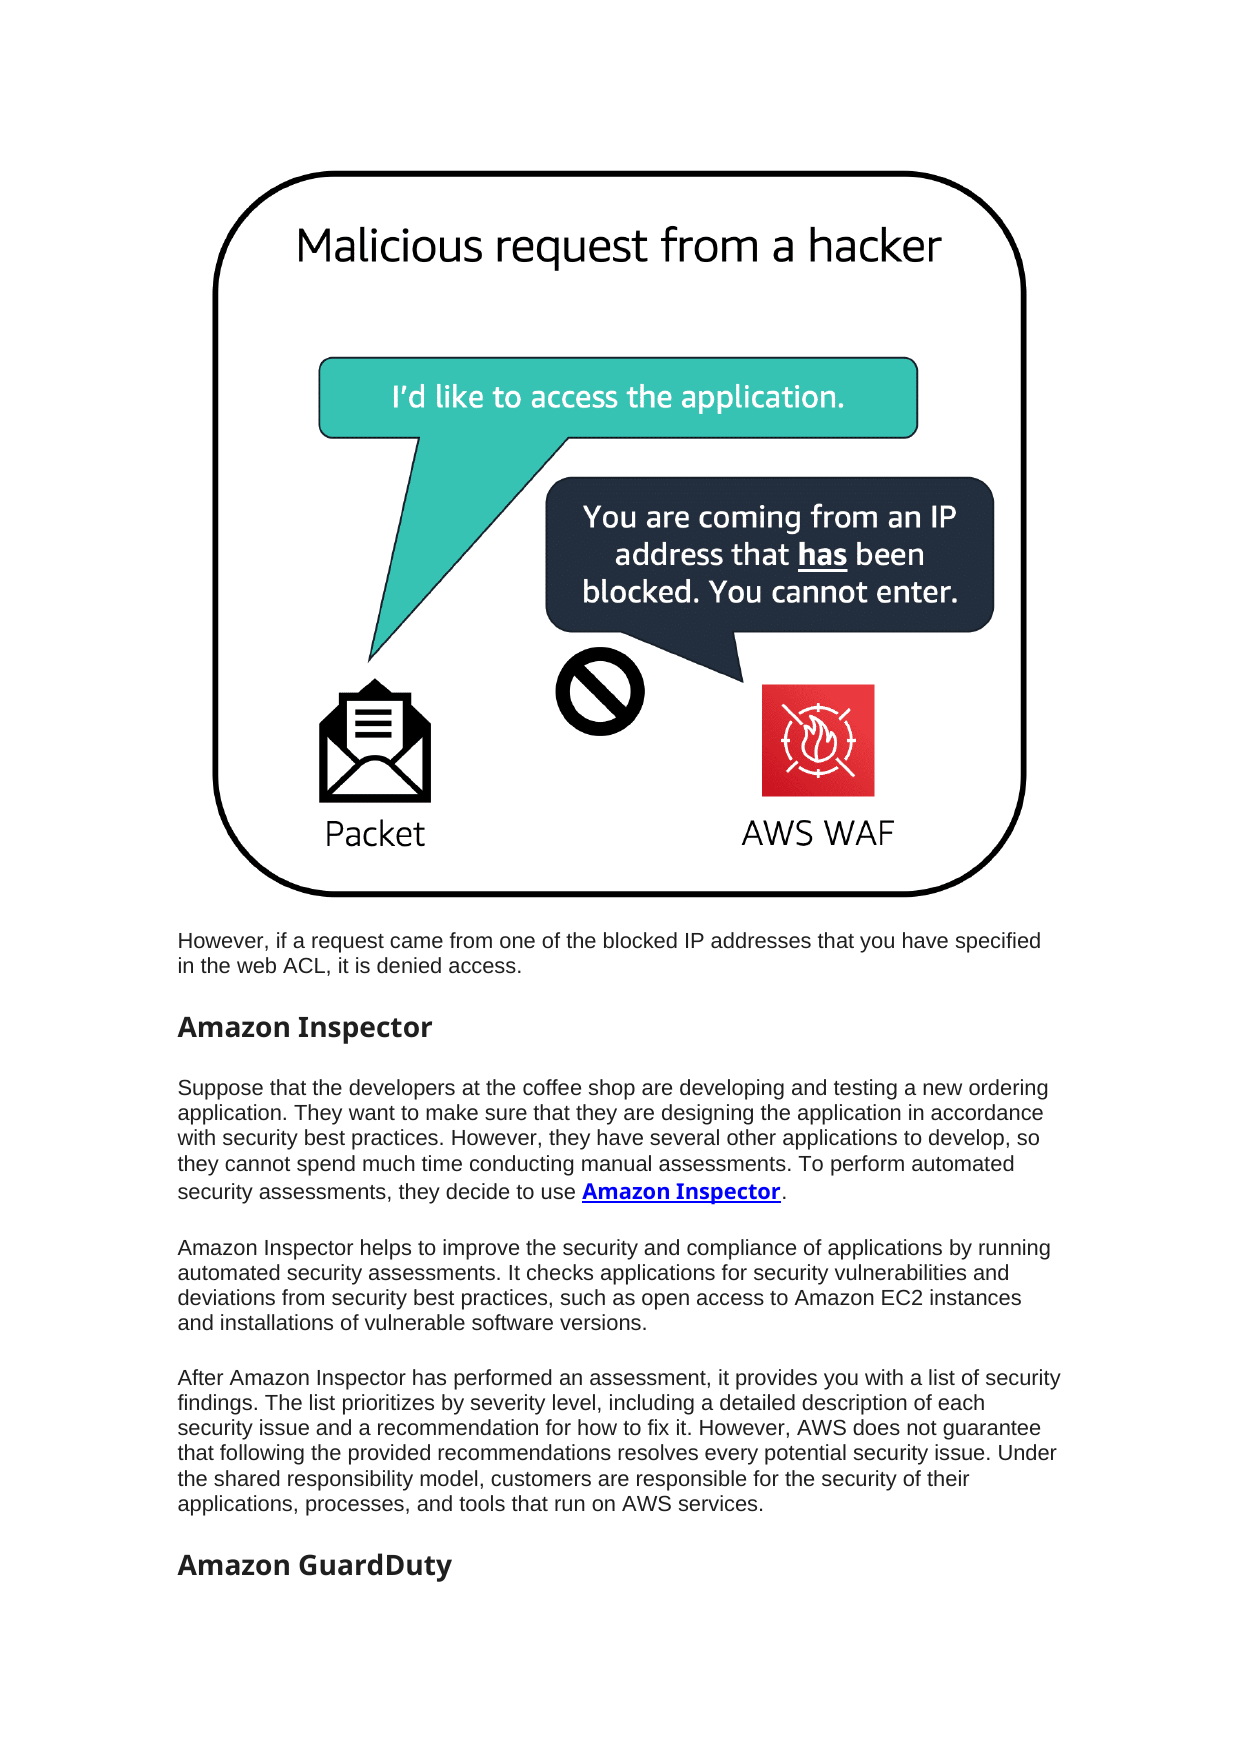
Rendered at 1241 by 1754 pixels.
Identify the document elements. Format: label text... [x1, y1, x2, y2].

text Amazon GuardDuty [177, 1545, 1063, 1583]
text However, if a request came from one of the blocked IP addresses that you have specified in the web ACL, it is denied access. [177, 928, 1063, 978]
text After Amazon Inspector has performed an assessment, it provides you with a list of security findings. The list prioritizes by severity level, including a detailed description of each security issue and a recommendation for how to fix it. However, AWS does not guarantee that following the provided recommendations resolves every potential security issue. Under the shared responsibility model, customers are responsible for the security of their applications, processes, and tools that run on AWS services. [177, 1364, 1063, 1516]
text Amazon Inspector helps to improve the security and compliance of applications by running automated security assessments. It checks applications for security vulnerabilities and deviations from security best practices, such as open access to Amazon EC2 instances and installations of vulnerable software versions. [177, 1234, 1063, 1335]
text Suppose that the developers at the coffee shop are developing and testing a new ordering application. They want to make sure that they are designing the application in accordance with security best practices. However, they have several other applications to develop, so they cannot spend much time conducting manual assessments. To perform automated security assessments, they decide to use Amazon Inspector. [177, 1075, 1063, 1205]
picture [177, 147, 1063, 928]
text Amazon Inspector [177, 1007, 1063, 1046]
